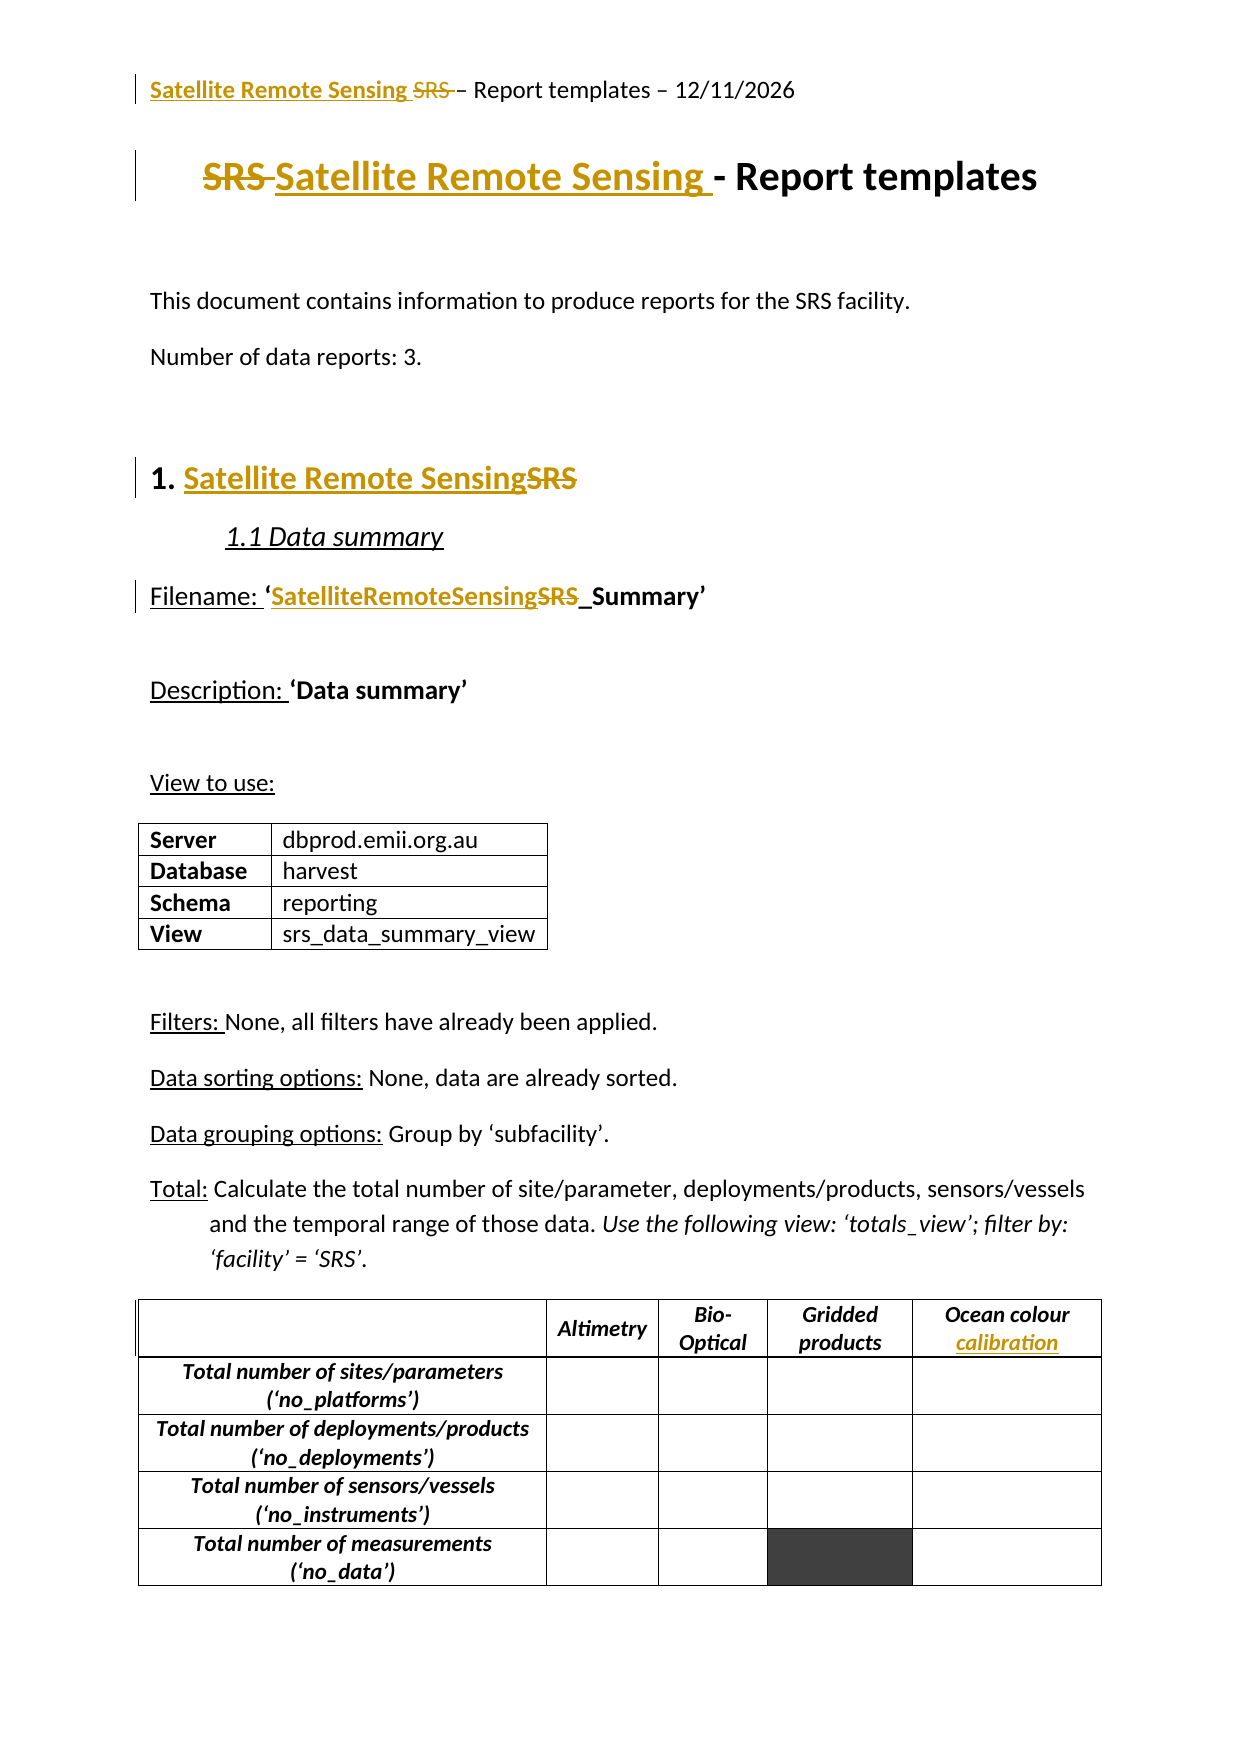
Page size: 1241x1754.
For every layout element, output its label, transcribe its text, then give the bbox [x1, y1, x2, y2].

subtitle 1.1 Data summary [225, 518, 1090, 553]
text Filters: None, all filters have already been applied. [150, 1006, 1090, 1037]
text Data sorting options: None, data are already sorted. [150, 1062, 1090, 1092]
table_cell harvest [272, 856, 547, 886]
table_header dbprod.emii.org.au [272, 824, 547, 854]
text Number of data reports: 3. [150, 341, 1090, 371]
table_cell [768, 1472, 912, 1528]
table_cell Total number of deployments/products (‘no_deployments’) [139, 1415, 546, 1471]
text - Report templates [150, 150, 1090, 201]
table_cell View [139, 919, 271, 949]
table_cell [547, 1472, 658, 1528]
text This document contains information to produce reports for the SRS facility. [150, 285, 1090, 316]
text View to use: [150, 767, 1090, 798]
text Data grouping options: Group by ‘subfacility’. [150, 1118, 1090, 1148]
table_cell Schema [139, 887, 271, 918]
table_header Gridded products [768, 1300, 912, 1356]
table_cell [547, 1415, 658, 1471]
table_cell Total number of sensors/vessels (‘no_instruments’) [139, 1472, 546, 1528]
table_header Server [139, 824, 271, 854]
table_header [139, 1300, 546, 1356]
table_cell [913, 1472, 1101, 1528]
table_cell [547, 1358, 658, 1413]
table_cell [913, 1415, 1101, 1471]
subtitle 1. [150, 457, 1090, 497]
table_cell Total number of measurements (‘no_data’) [139, 1529, 546, 1585]
subtitle Description: ‘Data summary’ [150, 673, 1090, 706]
table_cell [913, 1358, 1101, 1413]
table_cell [768, 1358, 912, 1413]
table_cell [547, 1529, 658, 1585]
table_header Altimetry [547, 1300, 658, 1356]
table_cell [659, 1415, 767, 1471]
table_cell Database [139, 856, 271, 886]
table_cell [768, 1415, 912, 1471]
table_cell [659, 1472, 767, 1528]
subtitle Filename: ‘_Summary’ [150, 579, 1090, 613]
table_cell Total number of sites/parameters (‘no_platforms’) [139, 1358, 546, 1413]
table_cell srs_data_summary_view [272, 919, 547, 949]
table_cell reporting [272, 887, 547, 918]
table_cell [659, 1358, 767, 1413]
table_cell [768, 1529, 912, 1585]
table_cell [659, 1529, 767, 1585]
table_header Bio-Optical [659, 1300, 767, 1356]
table_header Ocean colour [913, 1300, 1101, 1356]
table_cell [913, 1529, 1101, 1585]
text Total: Calculate the total number of site/parameter, deployments/products, sensors/vessels and the temporal range of those data. Use the following view: ‘totals_view’; filter by: ‘facility’ = ‘SRS’. [150, 1173, 1090, 1274]
